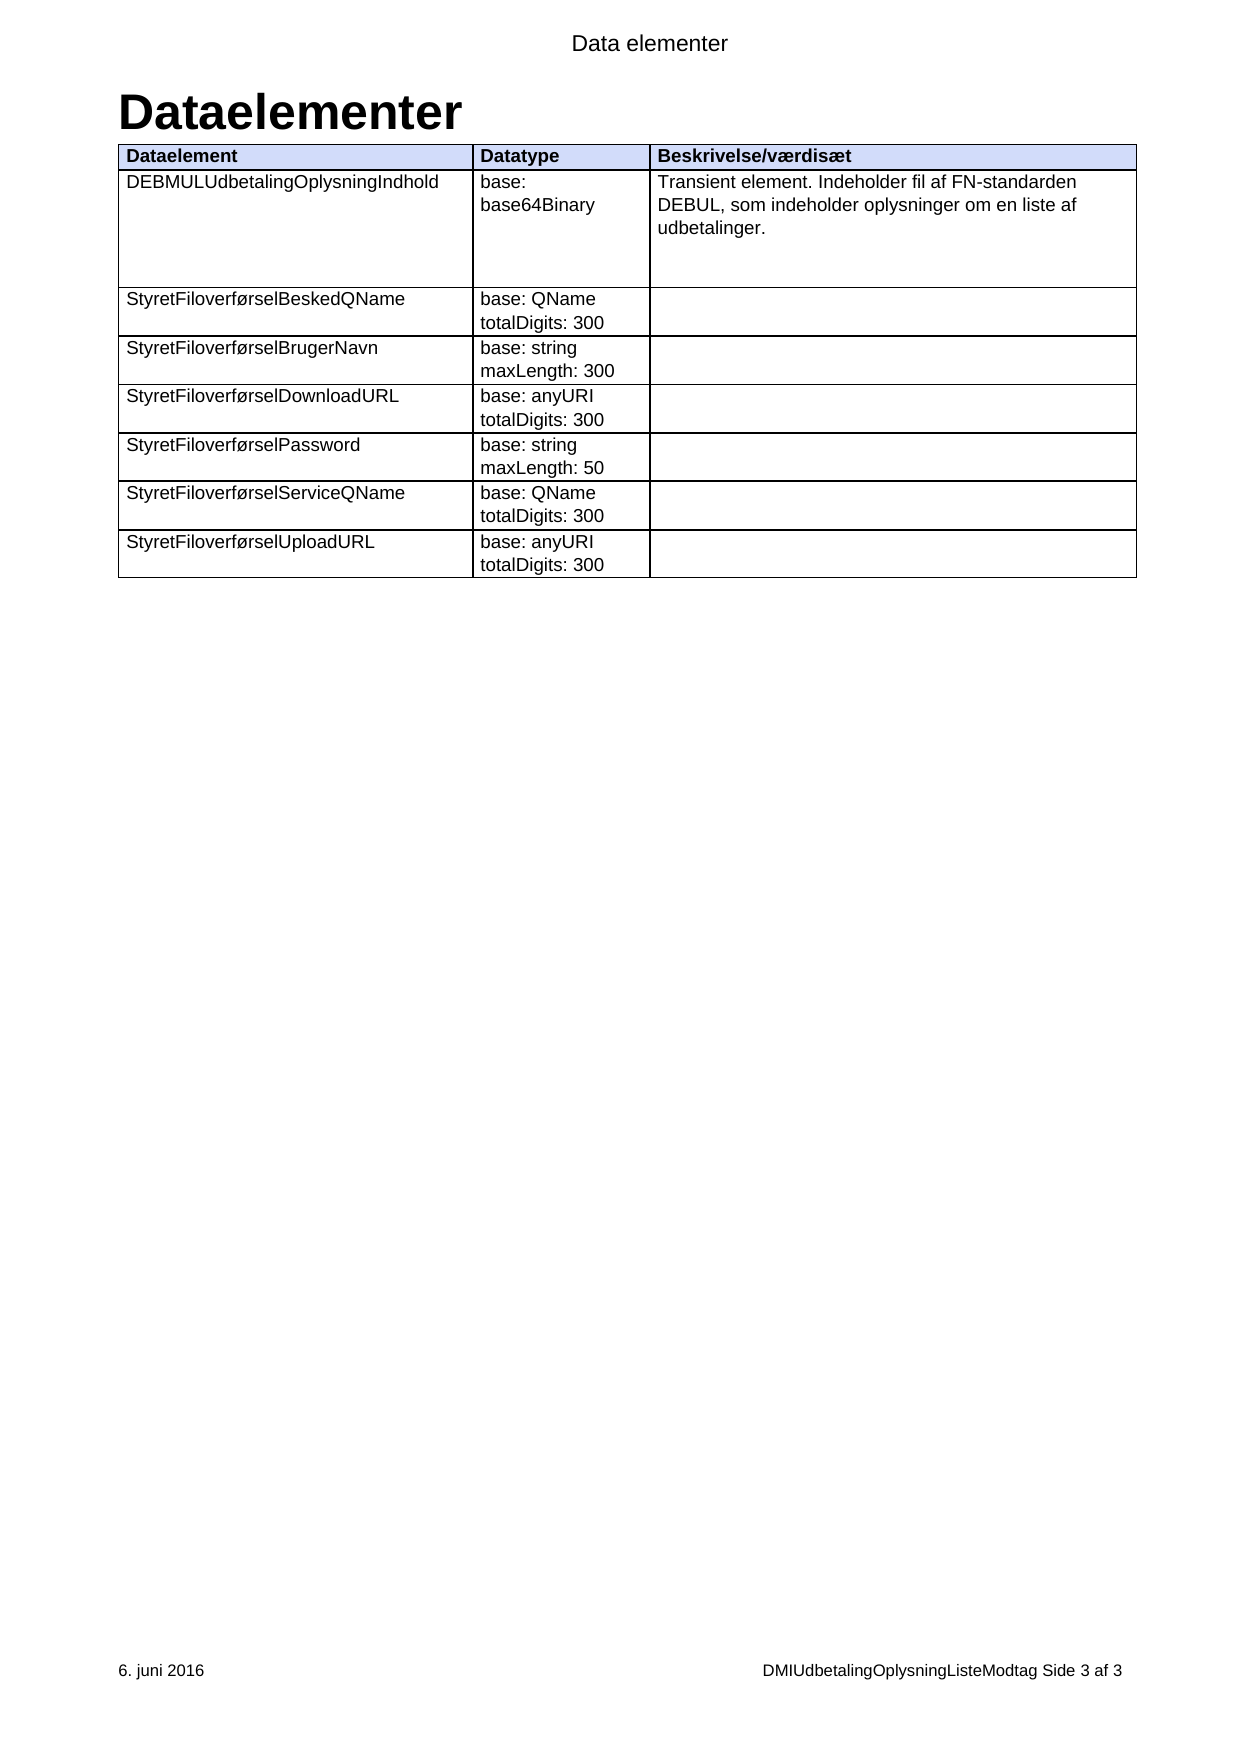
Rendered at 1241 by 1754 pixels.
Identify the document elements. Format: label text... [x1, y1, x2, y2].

table_cell base: anyURI totalDigits: 300 [474, 531, 649, 577]
table_cell StyretFiloverførselDownloadURL [119, 385, 472, 432]
table_header Datatype [474, 145, 649, 169]
table_cell [651, 288, 1136, 335]
table_cell StyretFiloverførselPassword [119, 434, 472, 480]
table_cell StyretFiloverførselBeskedQName [119, 288, 472, 335]
table_cell Transient element. Indeholder fil af FN-standarden DEBUL, som indeholder oplysninger om en liste af udbetalinger. [651, 171, 1136, 287]
table_cell [651, 385, 1136, 432]
table_cell StyretFiloverførselServiceQName [119, 482, 472, 529]
table_cell base: QName totalDigits: 300 [474, 482, 649, 529]
table_cell [651, 531, 1136, 577]
table_cell StyretFiloverførselBrugerNavn [119, 337, 472, 383]
table_cell base: QName totalDigits: 300 [474, 288, 649, 335]
table_header Dataelement [119, 145, 472, 169]
table_cell base: string maxLength: 300 [474, 337, 649, 383]
table_cell base: string maxLength: 50 [474, 434, 649, 480]
table_cell DEBMULUdbetalingOplysningIndhold [119, 171, 472, 287]
table_cell [651, 337, 1136, 383]
table_cell [651, 434, 1136, 480]
table_cell [651, 482, 1136, 529]
table_cell base: anyURI totalDigits: 300 [474, 385, 649, 432]
table_cell StyretFiloverførselUploadURL [119, 531, 472, 577]
table_header Beskrivelse/værdisæt [651, 145, 1136, 169]
table_cell base: base64Binary [474, 171, 649, 287]
text Dataelementer [118, 82, 1181, 140]
